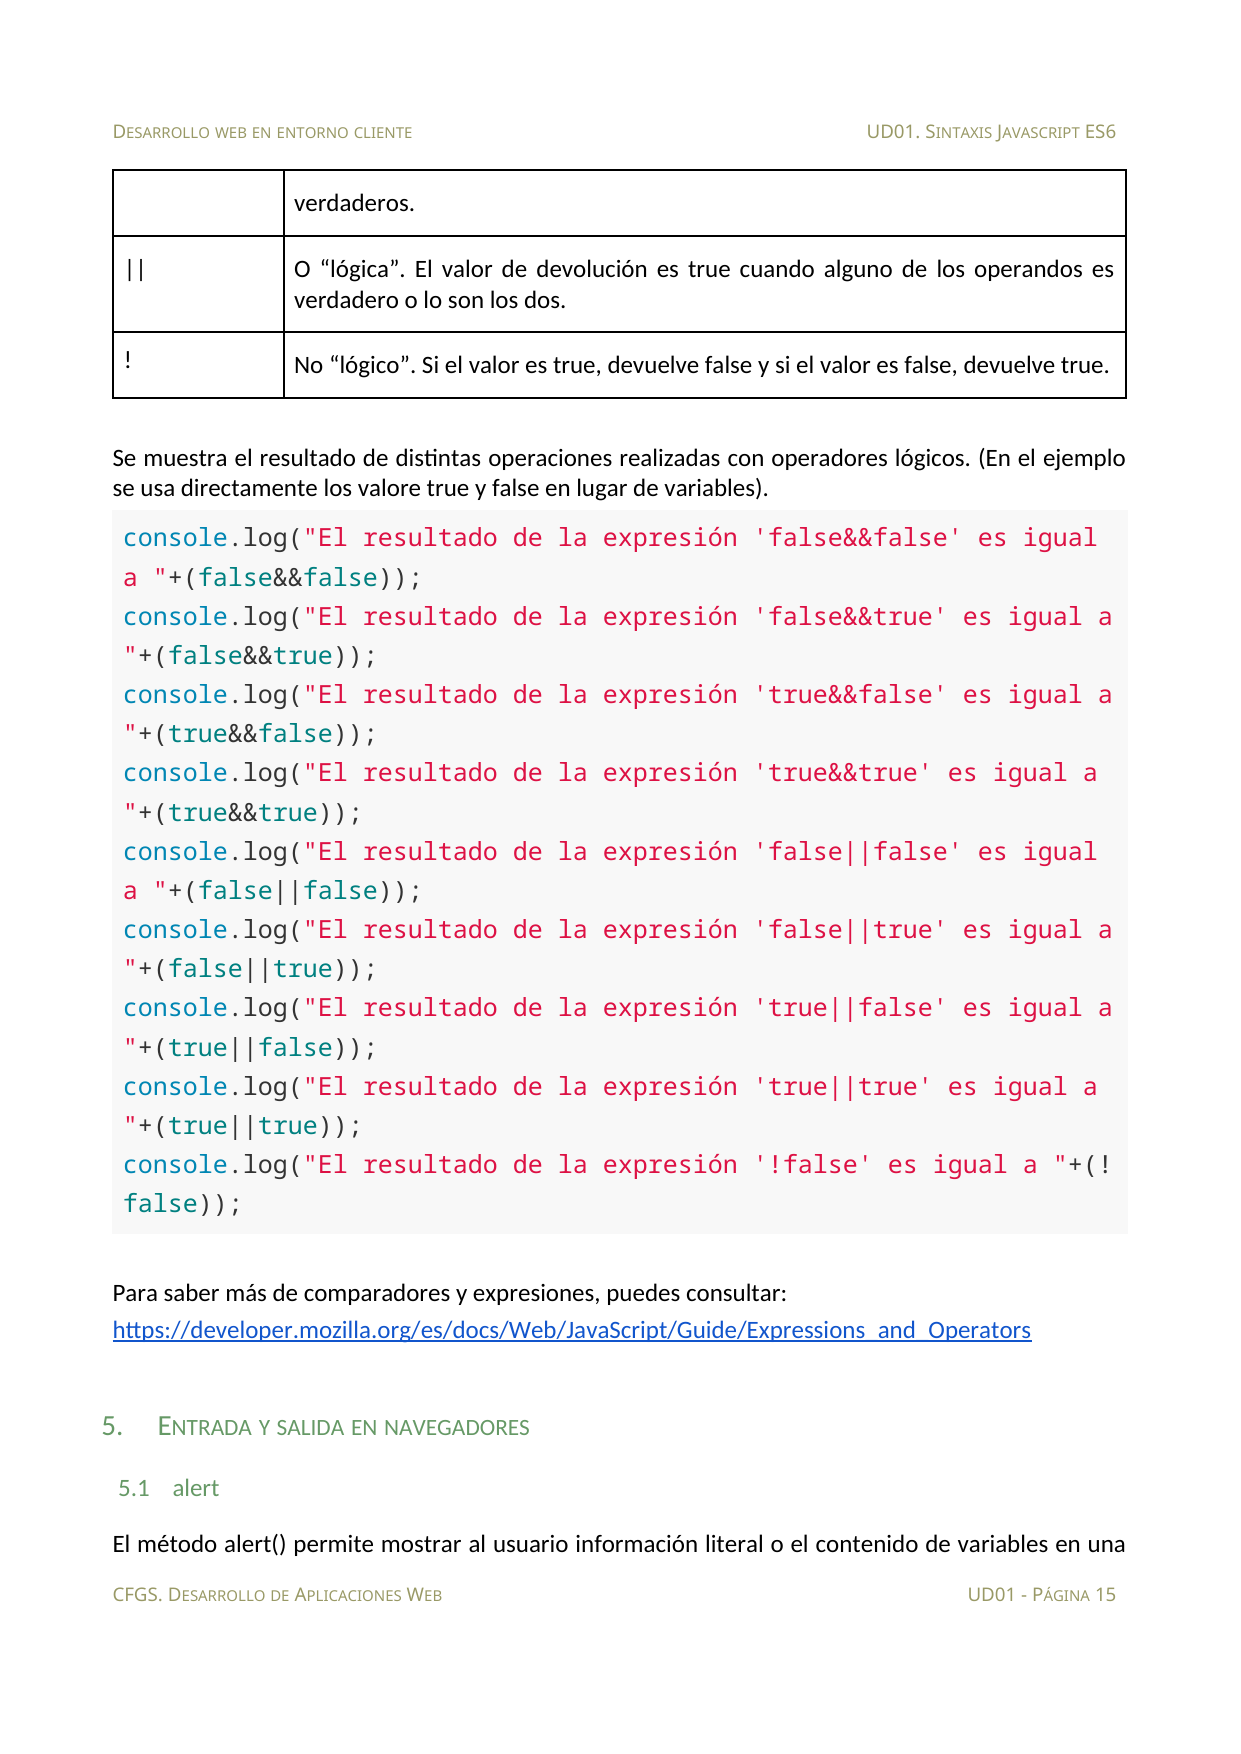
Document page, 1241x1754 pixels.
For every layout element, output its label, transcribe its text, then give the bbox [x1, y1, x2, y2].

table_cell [285, 171, 1125, 235]
table_header console.log("El resultado de la expresión 'false&&false' es igual a "+(false&&false)); console.log("El resultado de la expresión 'false&&true' es igual a "+(false&&true)); console.log("El resultado de la expresión 'true&&false' es igual a "+(true&&false)); console.log("El resultado de la expresión 'true&&true' es igual a "+(true&&true)); console.log("El resultado de la expresión 'false||false' es igual a "+(false||false)); console.log("El resultado de la expresión 'false||true' es igual a "+(false||true)); console.log("El resultado de la expresión 'true||false' es igual a "+(true||false)); console.log("El resultado de la expresión 'true||true' es igual a "+(true||true)); console.log("El resultado de la expresión '!false' es igual a "+(!false)); [112, 510, 1128, 1234]
table_cell && [114, 171, 283, 235]
subtitle alert [112, 1472, 1128, 1503]
table_cell O “lógica”. El valor de devolución es true cuando alguno de los operandos es verdadero o lo son los dos. [285, 237, 1125, 331]
table_cell No “lógico”. Si el valor es true, devuelve false y si el valor es false, devuelve true. [285, 333, 1125, 397]
text Para saber más de comparadores y expresiones, puedes consultar: [112, 1277, 1128, 1308]
subtitle Entrada y salida en navegadores [112, 1407, 1128, 1442]
table_cell ! [114, 333, 283, 397]
text https://developer.mozilla.org/es/docs/Web/JavaScript/Guide/Expressions_and_Operators [112, 1314, 1128, 1345]
table_cell || [114, 237, 283, 331]
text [112, 1528, 1128, 1558]
text Se muestra el resultado de distintas operaciones realizadas con operadores lógicos. (En el ejemplo se usa directamente los valore true y false en lugar de variables). [112, 442, 1128, 503]
